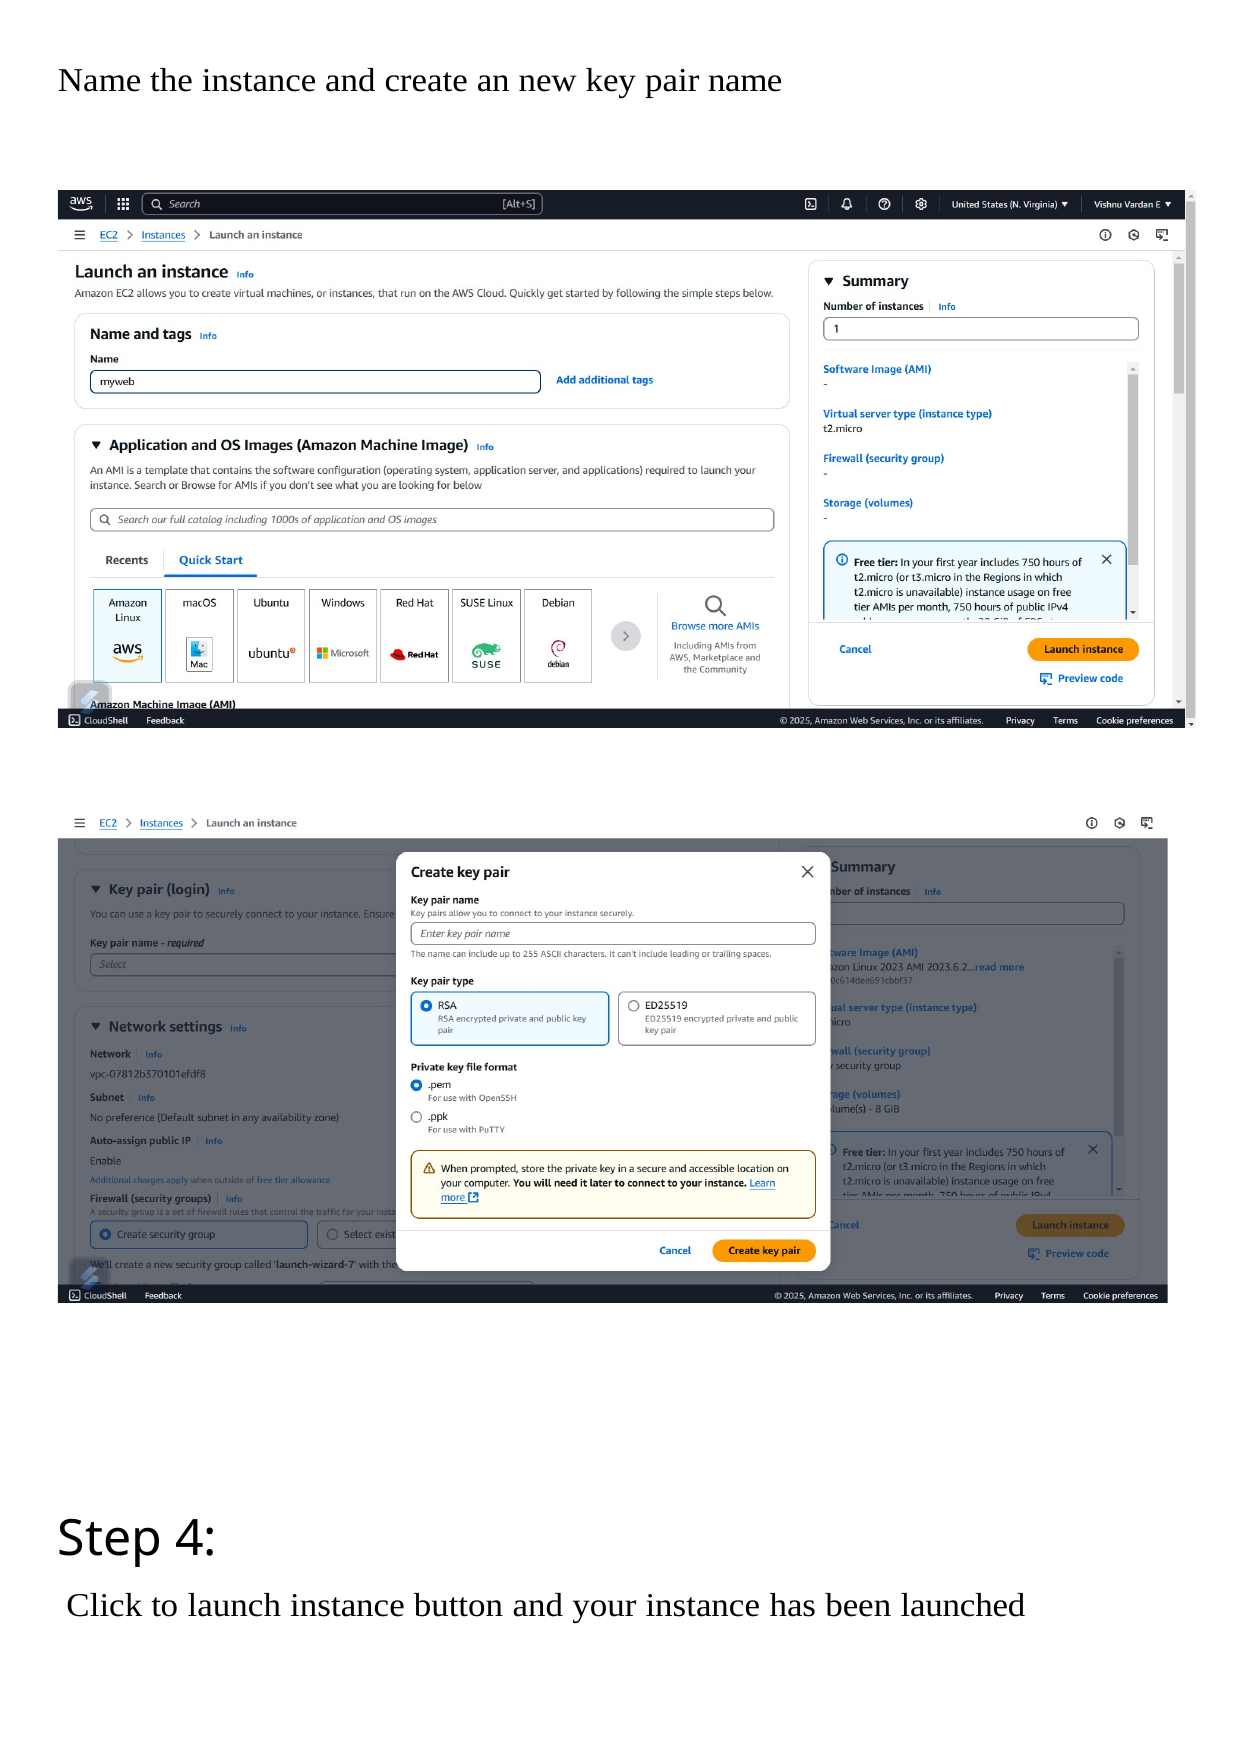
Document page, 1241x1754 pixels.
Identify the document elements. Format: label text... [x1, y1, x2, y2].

text Name the instance and create an new key pair name [58, 61, 1196, 99]
picture [57, 190, 1196, 728]
text Click to launch instance button and your instance has been launched [66, 1586, 1196, 1624]
subtitle Step 4: [58, 1502, 1196, 1570]
picture [57, 817, 1168, 1303]
